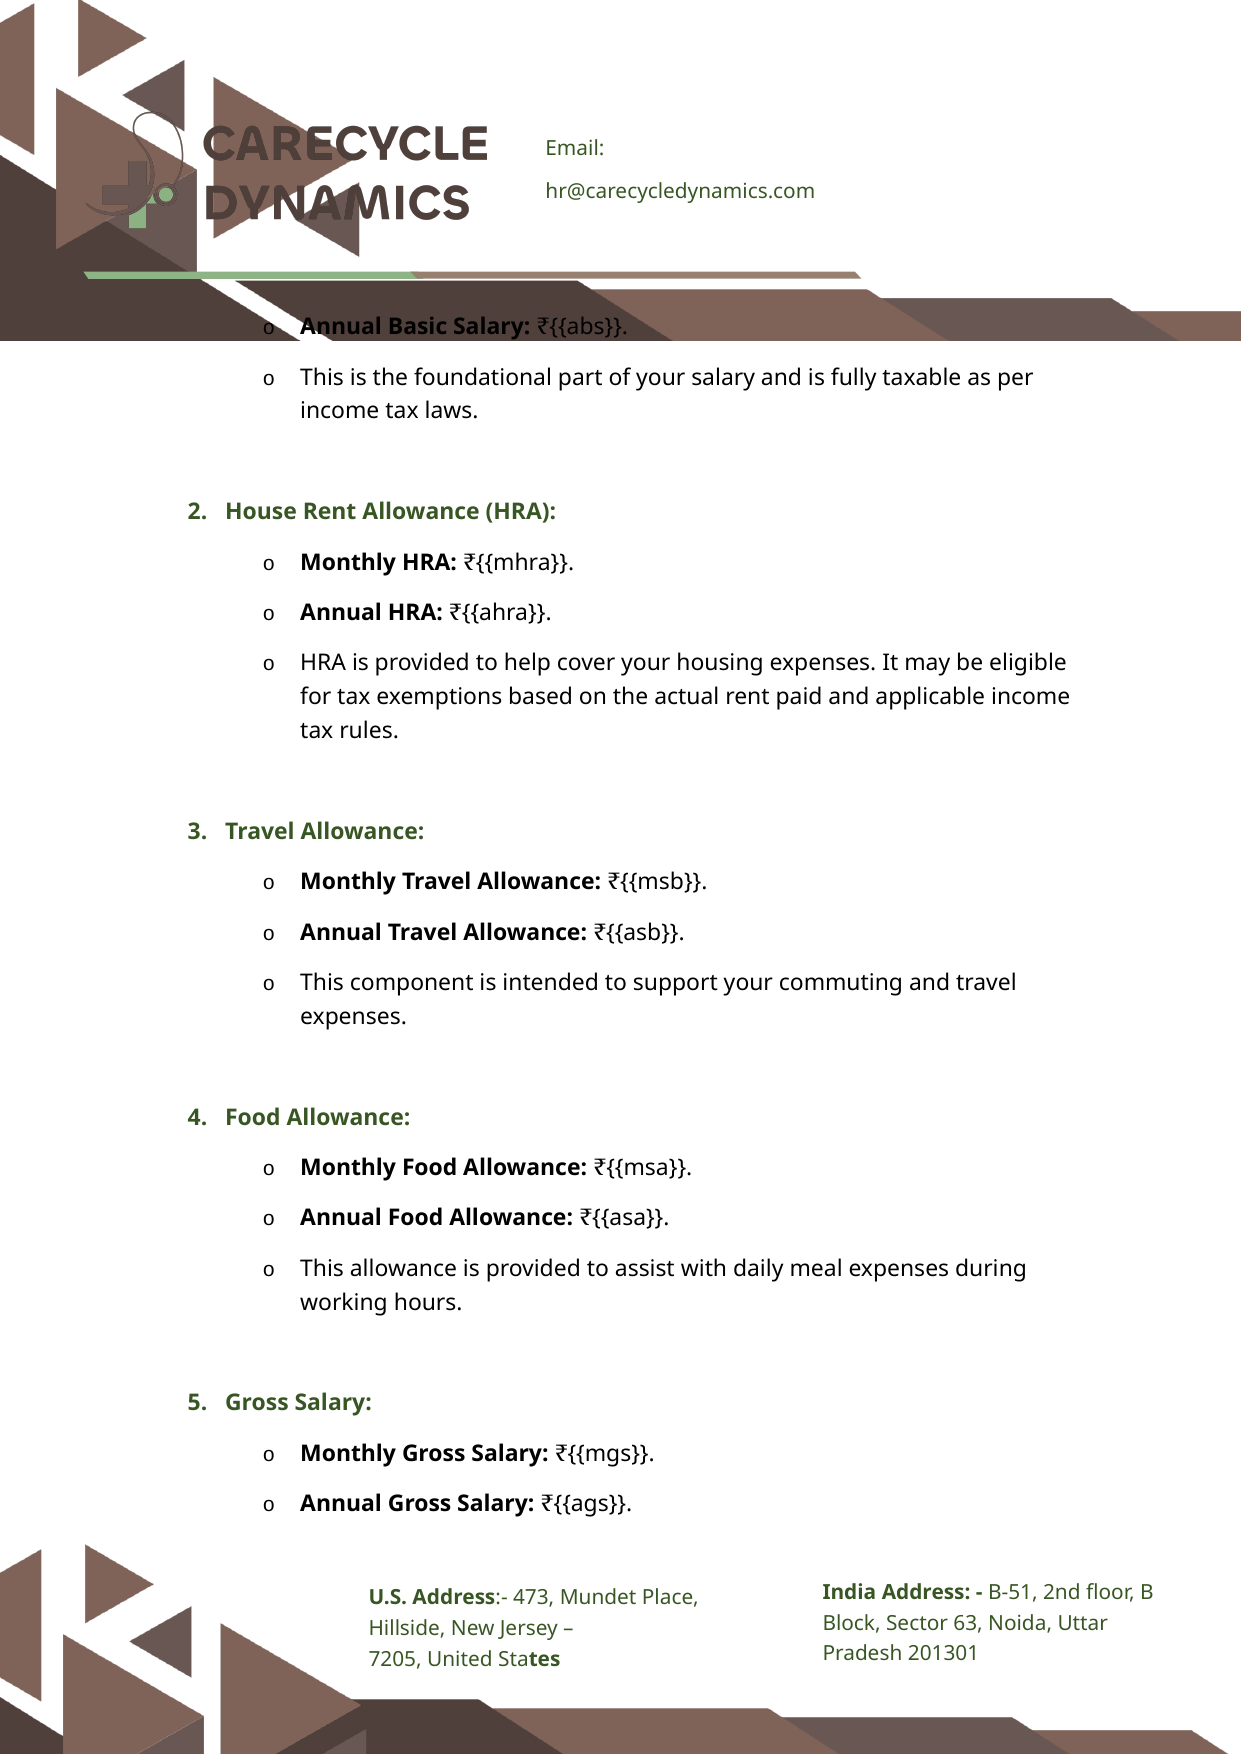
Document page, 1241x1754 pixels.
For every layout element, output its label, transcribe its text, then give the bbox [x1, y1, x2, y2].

list Monthly Travel Allowance: ₹{{msb}}. [262, 865, 1090, 896]
list Travel Allowance: [187, 815, 1090, 846]
list Monthly Food Allowance: ₹{{msa}}. [262, 1151, 1090, 1182]
list Monthly HRA: ₹{{mhra}}. [262, 546, 1090, 577]
list Annual Basic Salary: ₹{{abs}}. [262, 310, 1090, 341]
list House Rent Allowance (HRA): [187, 495, 1090, 526]
list HRA is provided to help cover your housing expenses. It may be eligible for tax exemptions based on the actual rent paid and applicable income tax rules. [262, 646, 1090, 745]
list Annual Travel Allowance: ₹{{asb}}. [262, 916, 1090, 947]
picture [0, 1544, 1241, 1754]
list Annual HRA: ₹{{ahra}}. [262, 596, 1090, 627]
list Annual Gross Salary: ₹{{ags}}. [262, 1487, 1090, 1518]
list Monthly Gross Salary: ₹{{mgs}}. [262, 1437, 1090, 1468]
picture [0, 0, 1241, 341]
list Food Allowance: [187, 1101, 1090, 1132]
list This is the foundational part of your salary and is fully taxable as per income tax laws. [262, 361, 1090, 426]
list This allowance is provided to assist with daily meal expenses during working hours. [262, 1252, 1090, 1317]
list This component is intended to support your commuting and travel expenses. [262, 966, 1090, 1031]
list Gross Salary: [187, 1386, 1090, 1418]
list Annual Food Allowance: ₹{{asa}}. [262, 1201, 1090, 1233]
